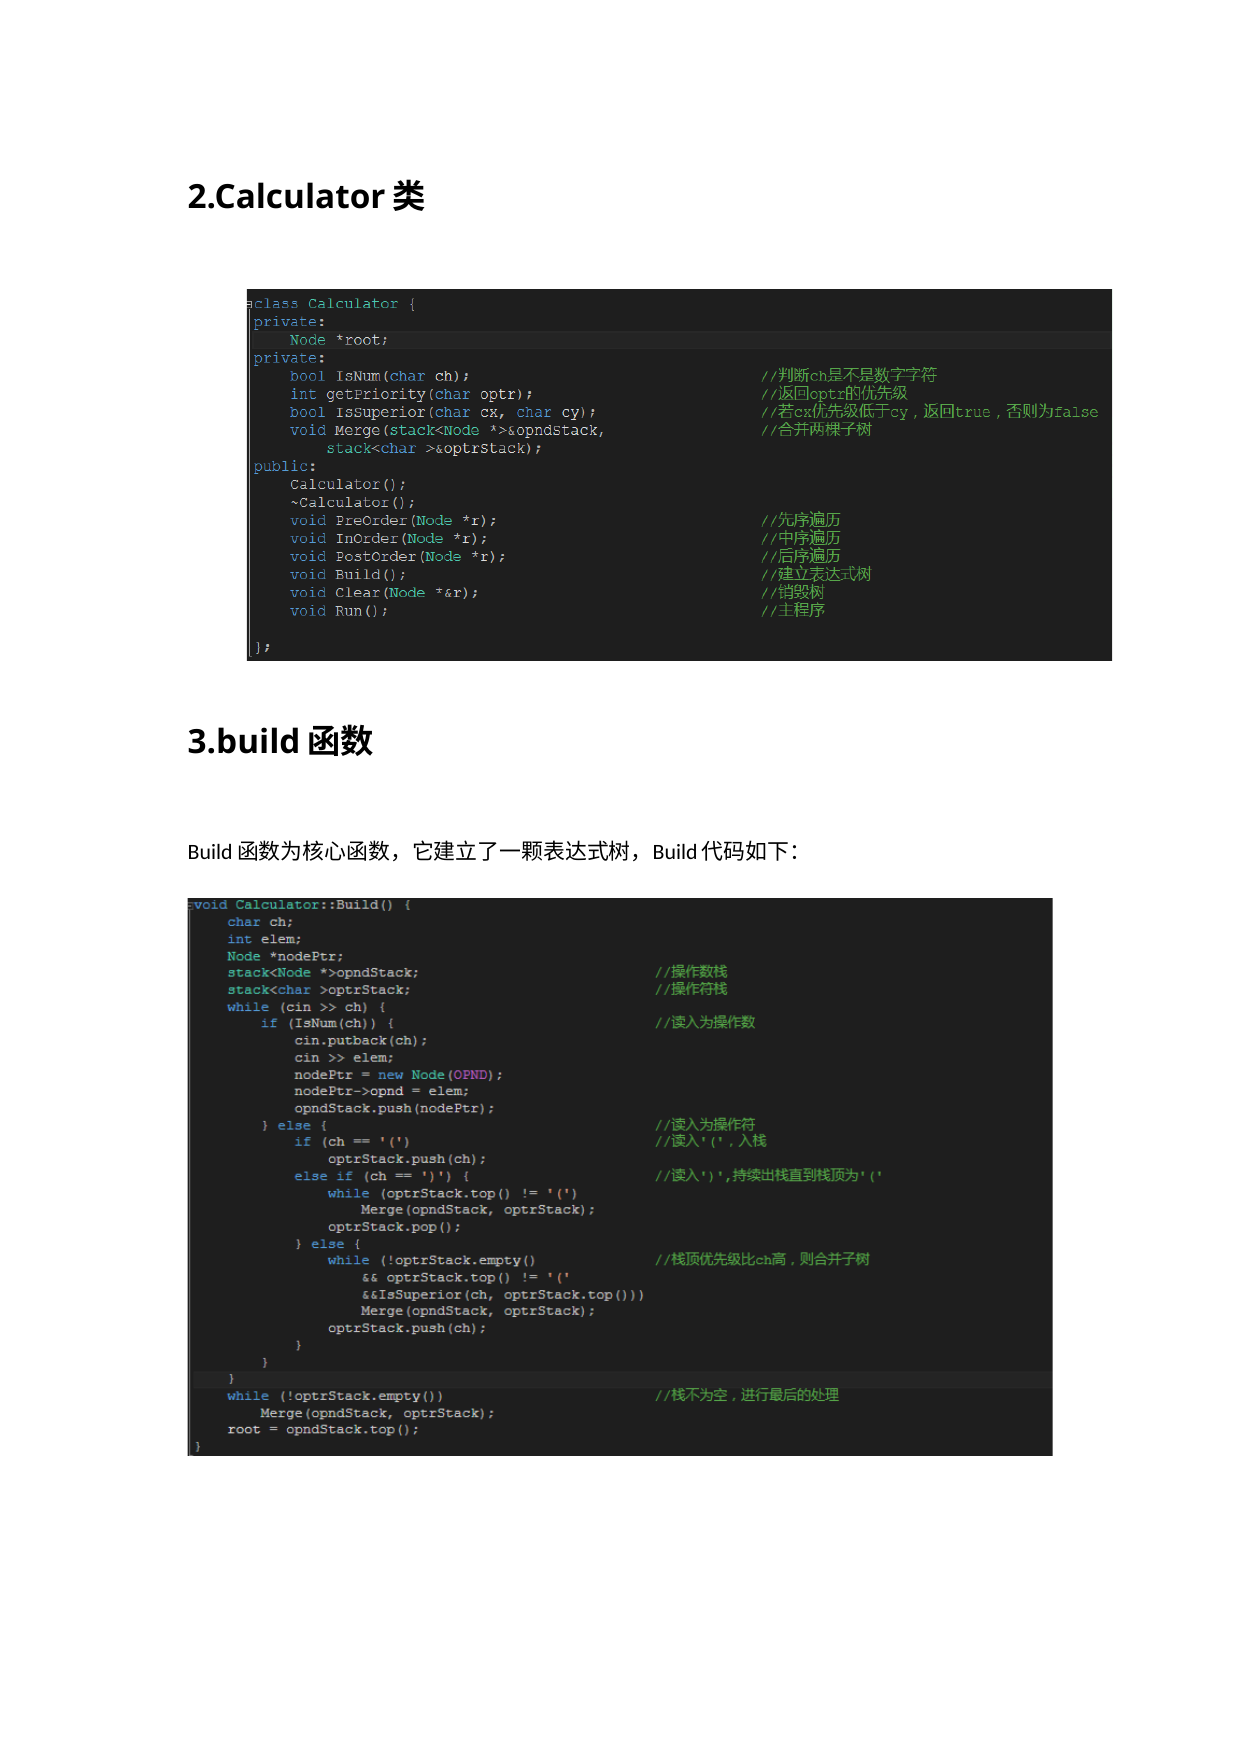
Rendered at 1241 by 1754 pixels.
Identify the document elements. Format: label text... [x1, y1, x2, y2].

subtitle 2.Calculator类 [187, 162, 1053, 227]
text Build函数为核心函数，它建立了一颗表达式树，Build代码如下： [187, 834, 1053, 866]
picture [246, 289, 1113, 661]
subtitle 3.build函数 [187, 706, 1053, 771]
picture [187, 898, 1053, 1456]
